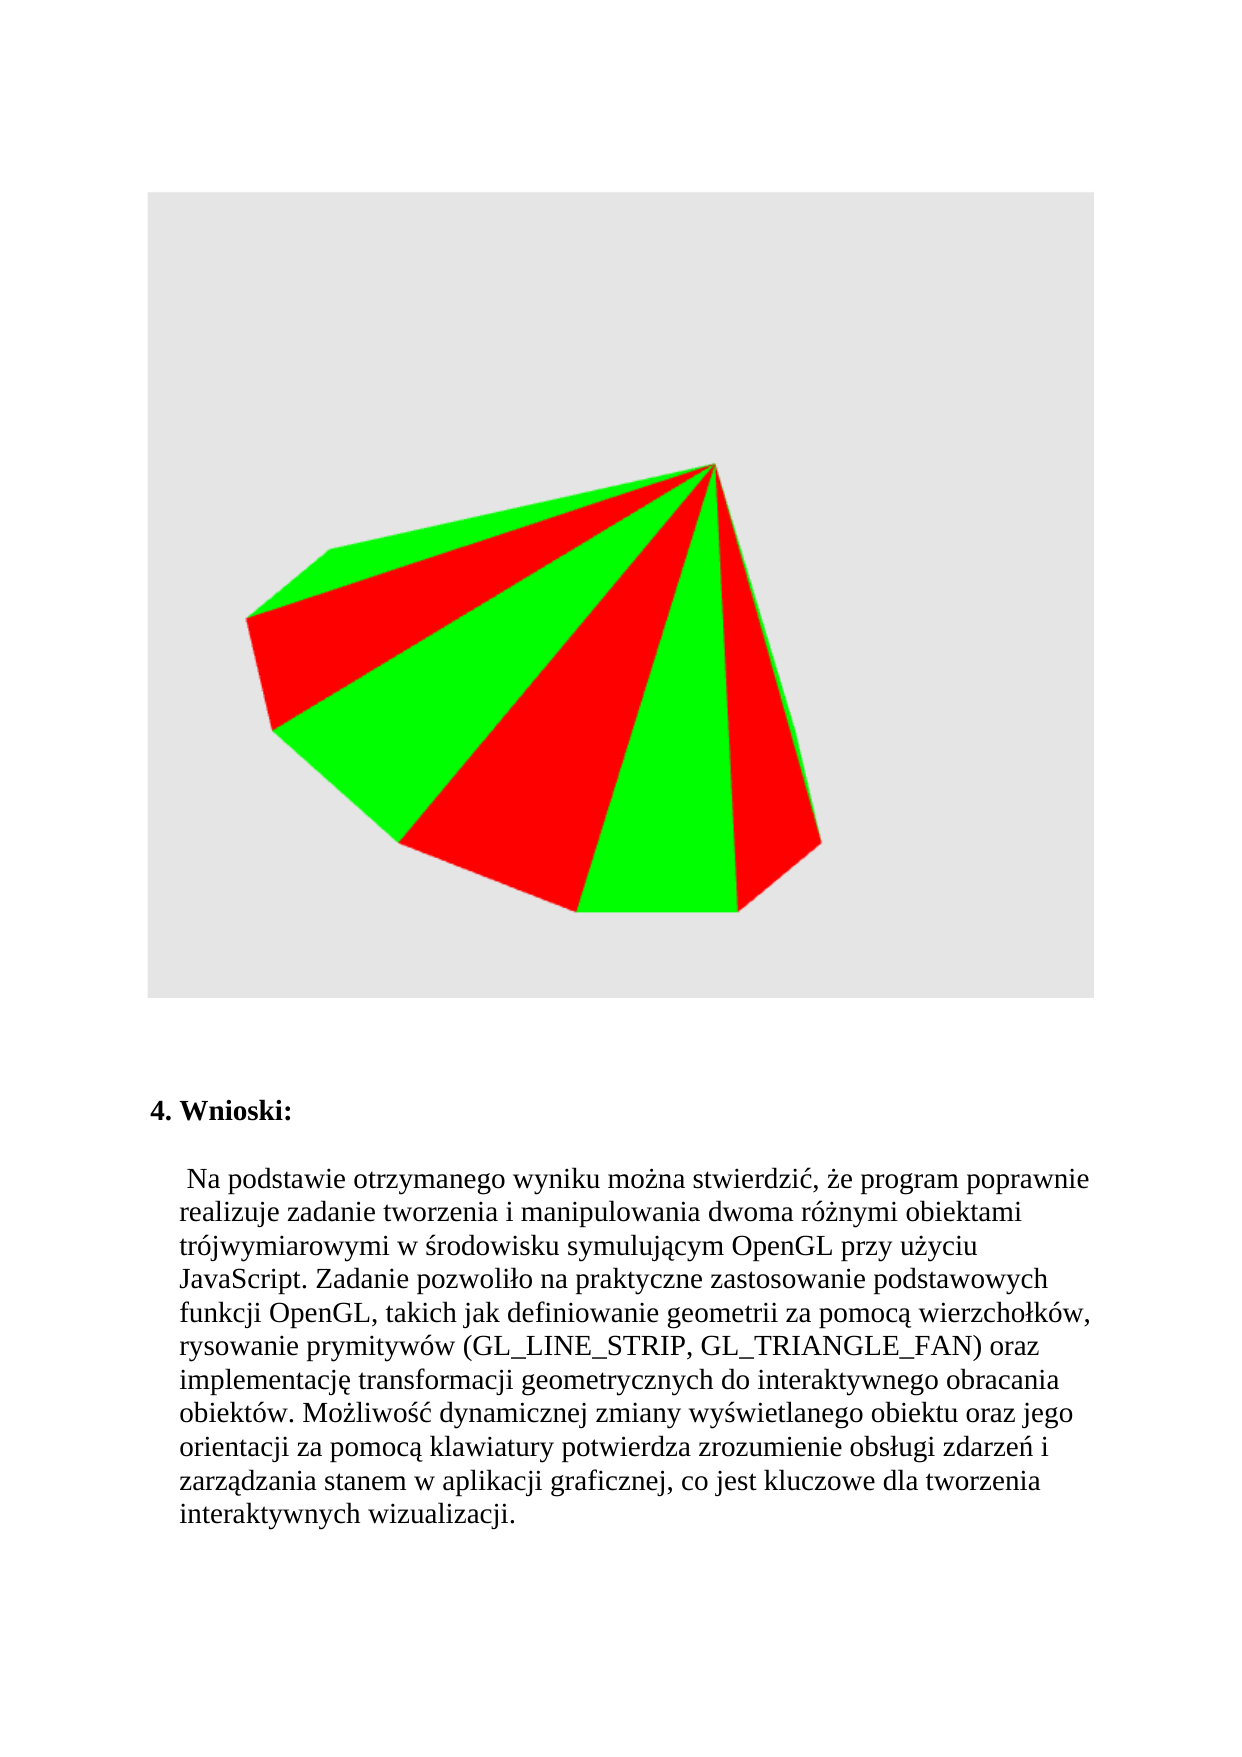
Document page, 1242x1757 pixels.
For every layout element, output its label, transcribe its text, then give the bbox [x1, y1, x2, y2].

list Na podstawie otrzymanego wyniku można stwierdzić, że program poprawnie realizuje zadanie tworzenia i manipulowania dwoma różnymi obiektami trójwymiarowymi w środowisku symulującym OpenGL przy użyciu JavaScript. Zadanie pozwoliło na praktyczne zastosowanie podstawowych funkcji OpenGL, takich jak definiowanie geometrii za pomocą wierzchołków, rysowanie prymitywów (GL_LINE_STRIP, GL_TRIANGLE_FAN) oraz implementację transformacji geometrycznych do interaktywnego obracania obiektów. Możliwość dynamicznej zmiany wyświetlanego obiektu oraz jego orientacji za pomocą klawiatury potwierdza zrozumienie obsługi zdarzeń i zarządzania stanem w aplikacji graficznej, co jest kluczowe dla tworzenia interaktywnych wizualizacji. [179, 1161, 1094, 1530]
list Wnioski: [150, 1093, 1094, 1127]
picture [147, 185, 1094, 998]
